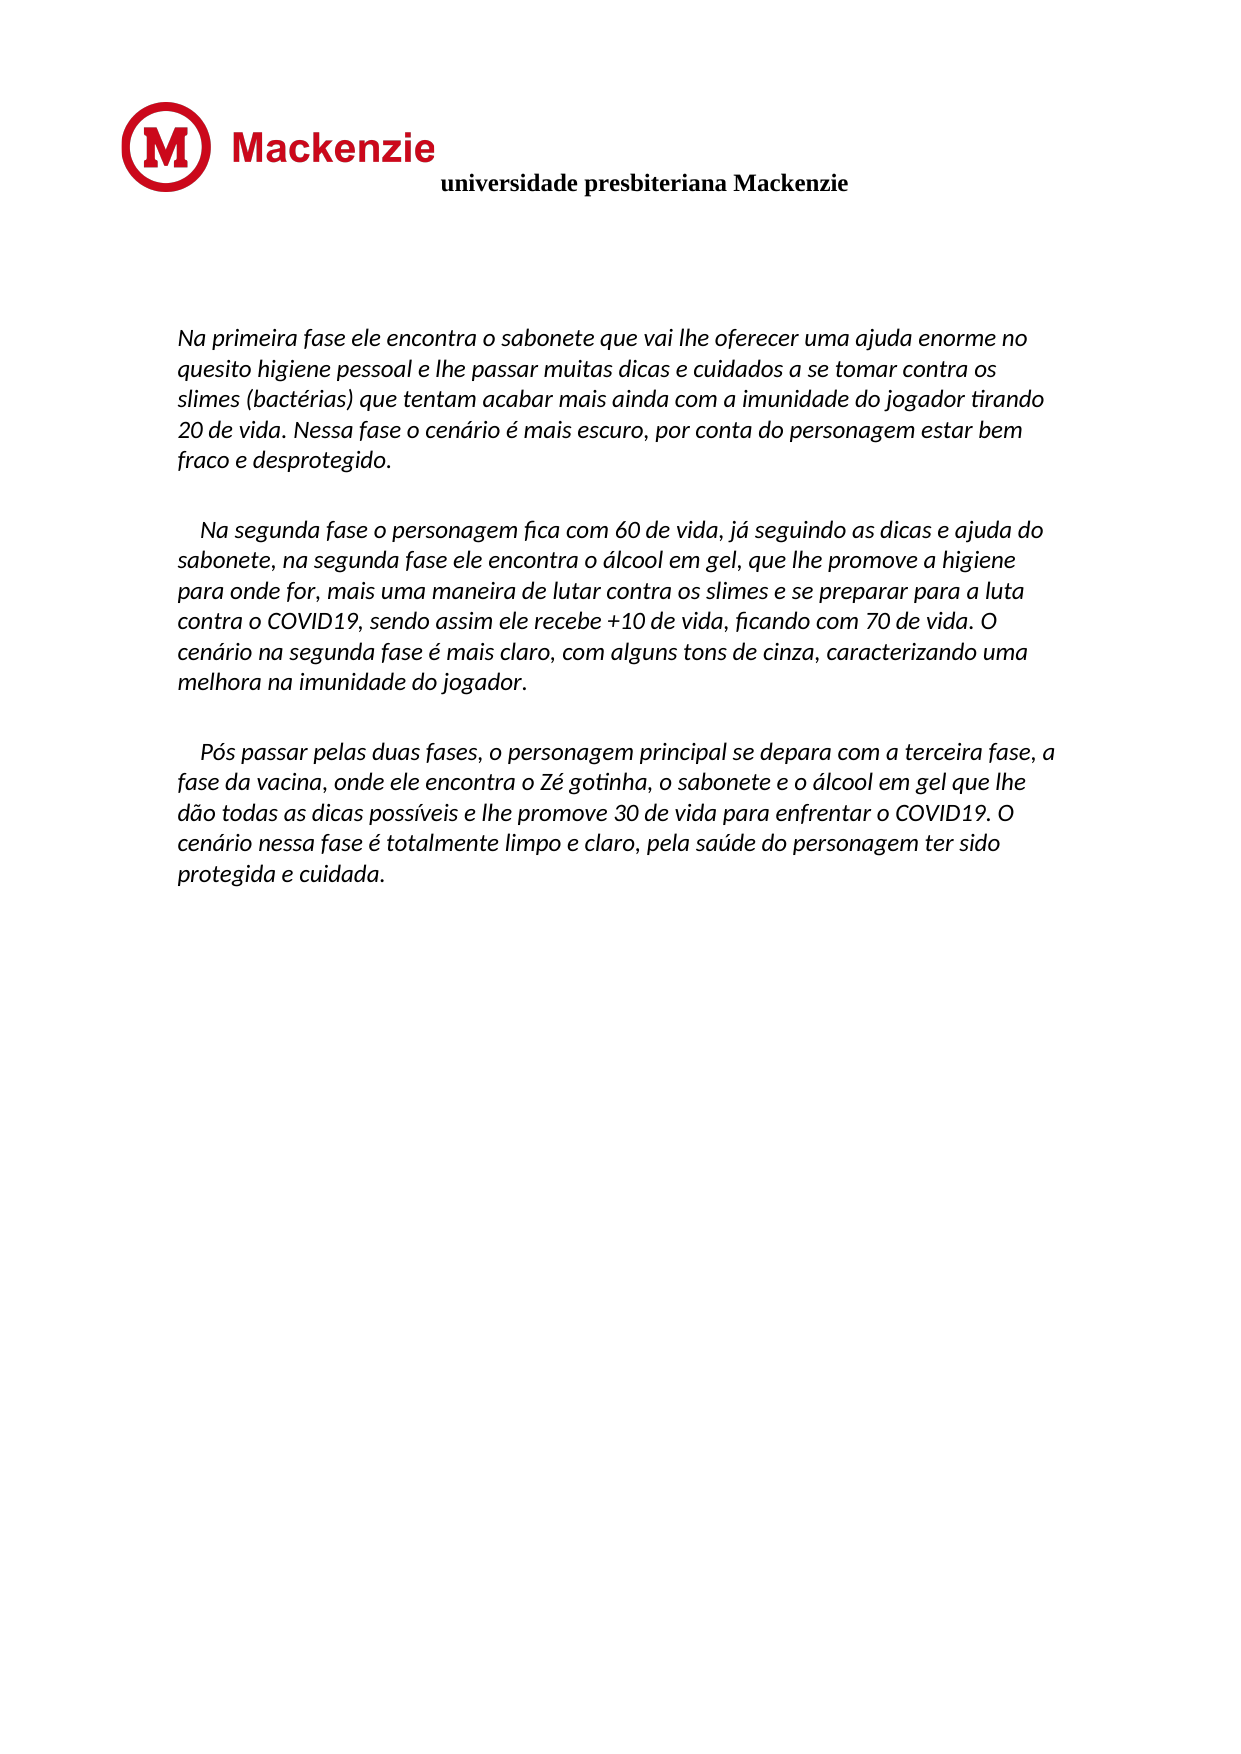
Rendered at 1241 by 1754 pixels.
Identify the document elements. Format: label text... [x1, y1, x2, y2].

text Pós passar pelas duas fases, o personagem principal se depara com a terceira fase, a fase da vacina, onde ele encontra o Zé gotinha, o sabonete e o álcool em gel que lhe dão todas as dicas possíveis e lhe promove 30 de vida para enfrentar o COVID19. O cenário nessa fase é totalmente limpo e claro, pela saúde do personagem ter sido protegida e cuidada. [177, 736, 1063, 888]
picture [121, 102, 435, 192]
text Na primeira fase ele encontra o sabonete que vai lhe oferecer uma ajuda enorme no quesito higiene pessoal e lhe passar muitas dicas e cuidados a se tomar contra os slimes (bactérias) que tentam acabar mais ainda com a imunidade do jogador tirando 20 de vida. Nessa fase o cenário é mais escuro, por conta do personagem estar bem fraco e desprotegido. [177, 322, 1063, 475]
text Na segunda fase o personagem fica com 60 de vida, já seguindo as dicas e ajuda do sabonete, na segunda fase ele encontra o álcool em gel, que lhe promove a higiene para onde for, mais uma maneira de lutar contra os slimes e se preparar para a luta contra o COVID19, sendo assim ele recebe +10 de vida, ficando com 70 de vida. O cenário na segunda fase é mais claro, com alguns tons de cinza, caracterizando uma melhora na imunidade do jogador. [177, 514, 1063, 697]
